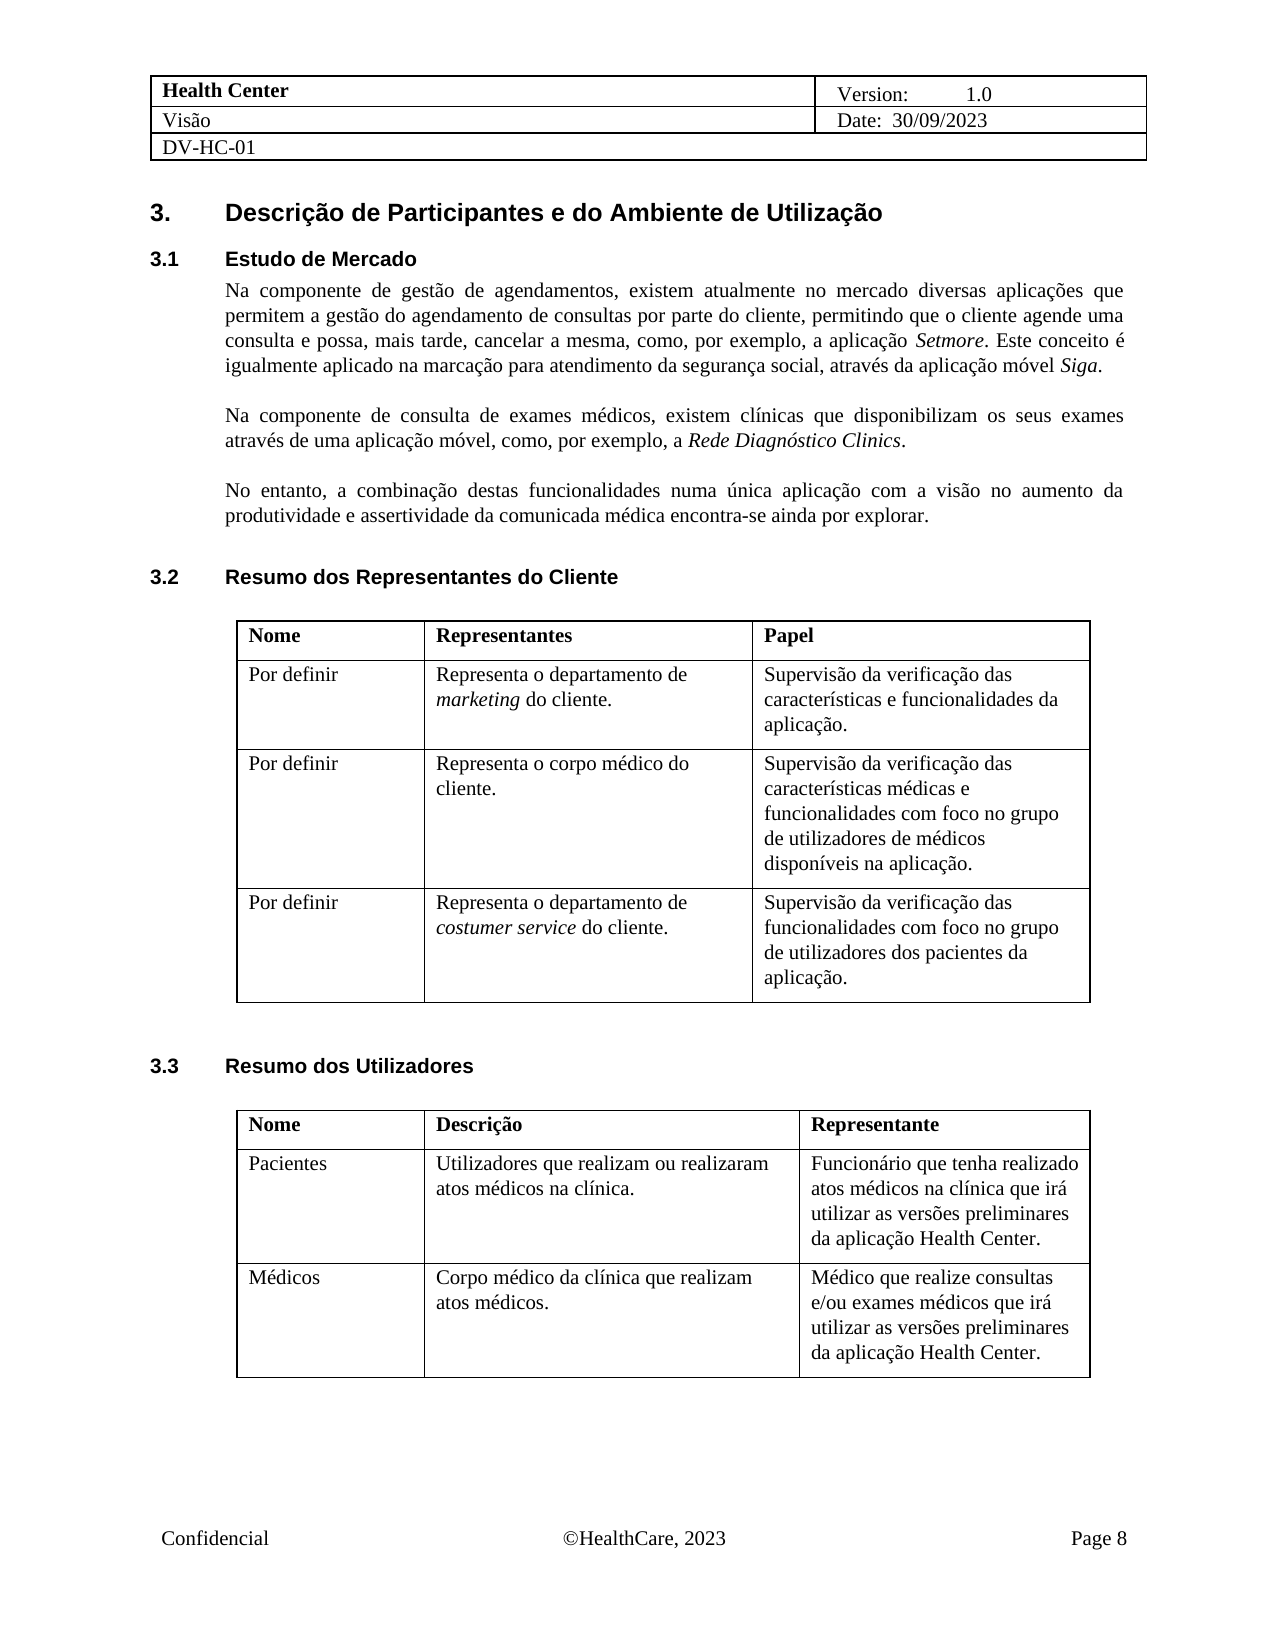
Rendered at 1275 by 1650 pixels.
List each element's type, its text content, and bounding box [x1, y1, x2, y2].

subtitle Resumo dos Utilizadores [150, 1053, 1125, 1078]
table_cell Supervisão da verificação das características e funcionalidades da aplicação. [753, 661, 1089, 748]
text Na componente de consulta de exames médicos, existem clínicas que disponibilizam os seus exames através de uma aplicação móvel, como, por exemplo, a Rede Diagnóstico Clinics. [225, 402, 1125, 452]
table_header Nome [238, 622, 424, 659]
table_cell Representa o departamento de costumer service do cliente. [425, 889, 752, 1002]
table_header Papel [753, 622, 1089, 659]
text Na componente de gestão de agendamentos, existem atualmente no mercado diversas aplicações que permitem a gestão do agendamento de consultas por parte do cliente, permitindo que o cliente agende uma consulta e possa, mais tarde, cancelar a mesma, como, por exemplo, a aplicação Setmore. Este conceito é igualmente aplicado na marcação para atendimento da segurança social, através da aplicação móvel Siga. [225, 277, 1125, 377]
table_cell Representa o corpo médico do cliente. [425, 750, 752, 888]
table_cell Médico que realize consultas e/ou exames médicos que irá utilizar as versões preliminares da aplicação Health Center. [800, 1264, 1089, 1377]
table_header Representante [800, 1111, 1089, 1148]
subtitle Resumo dos Representantes do Cliente [150, 564, 1125, 589]
subtitle Descrição de Participantes e do Ambiente de Utilização [150, 198, 1125, 227]
table_cell Supervisão da verificação das características médicas e funcionalidades com foco no grupo de utilizadores de médicos disponíveis na aplicação. [753, 750, 1089, 888]
table_cell Médicos [238, 1264, 424, 1377]
table_cell Por definir [238, 661, 424, 748]
table_header Descrição [425, 1111, 799, 1148]
table_cell Utilizadores que realizam ou realizaram atos médicos na clínica. [425, 1150, 799, 1263]
table_cell Por definir [238, 750, 424, 888]
table_cell Pacientes [238, 1150, 424, 1263]
table_cell Corpo médico da clínica que realizam atos médicos. [425, 1264, 799, 1377]
subtitle Estudo de Mercado [150, 245, 1125, 270]
table_cell Funcionário que tenha realizado atos médicos na clínica que irá utilizar as versões preliminares da aplicação Health Center. [800, 1150, 1089, 1263]
table_header Representantes [425, 622, 752, 659]
text No entanto, a combinação destas funcionalidades numa única aplicação com a visão no aumento da produtividade e assertividade da comunicada médica encontra-se ainda por explorar. [225, 477, 1125, 527]
table_cell Supervisão da verificação das funcionalidades com foco no grupo de utilizadores dos pacientes da aplicação. [753, 889, 1089, 1002]
table_cell Representa o departamento de marketing do cliente. [425, 661, 752, 748]
table_cell Por definir [238, 889, 424, 1002]
table_header Nome [238, 1111, 424, 1148]
